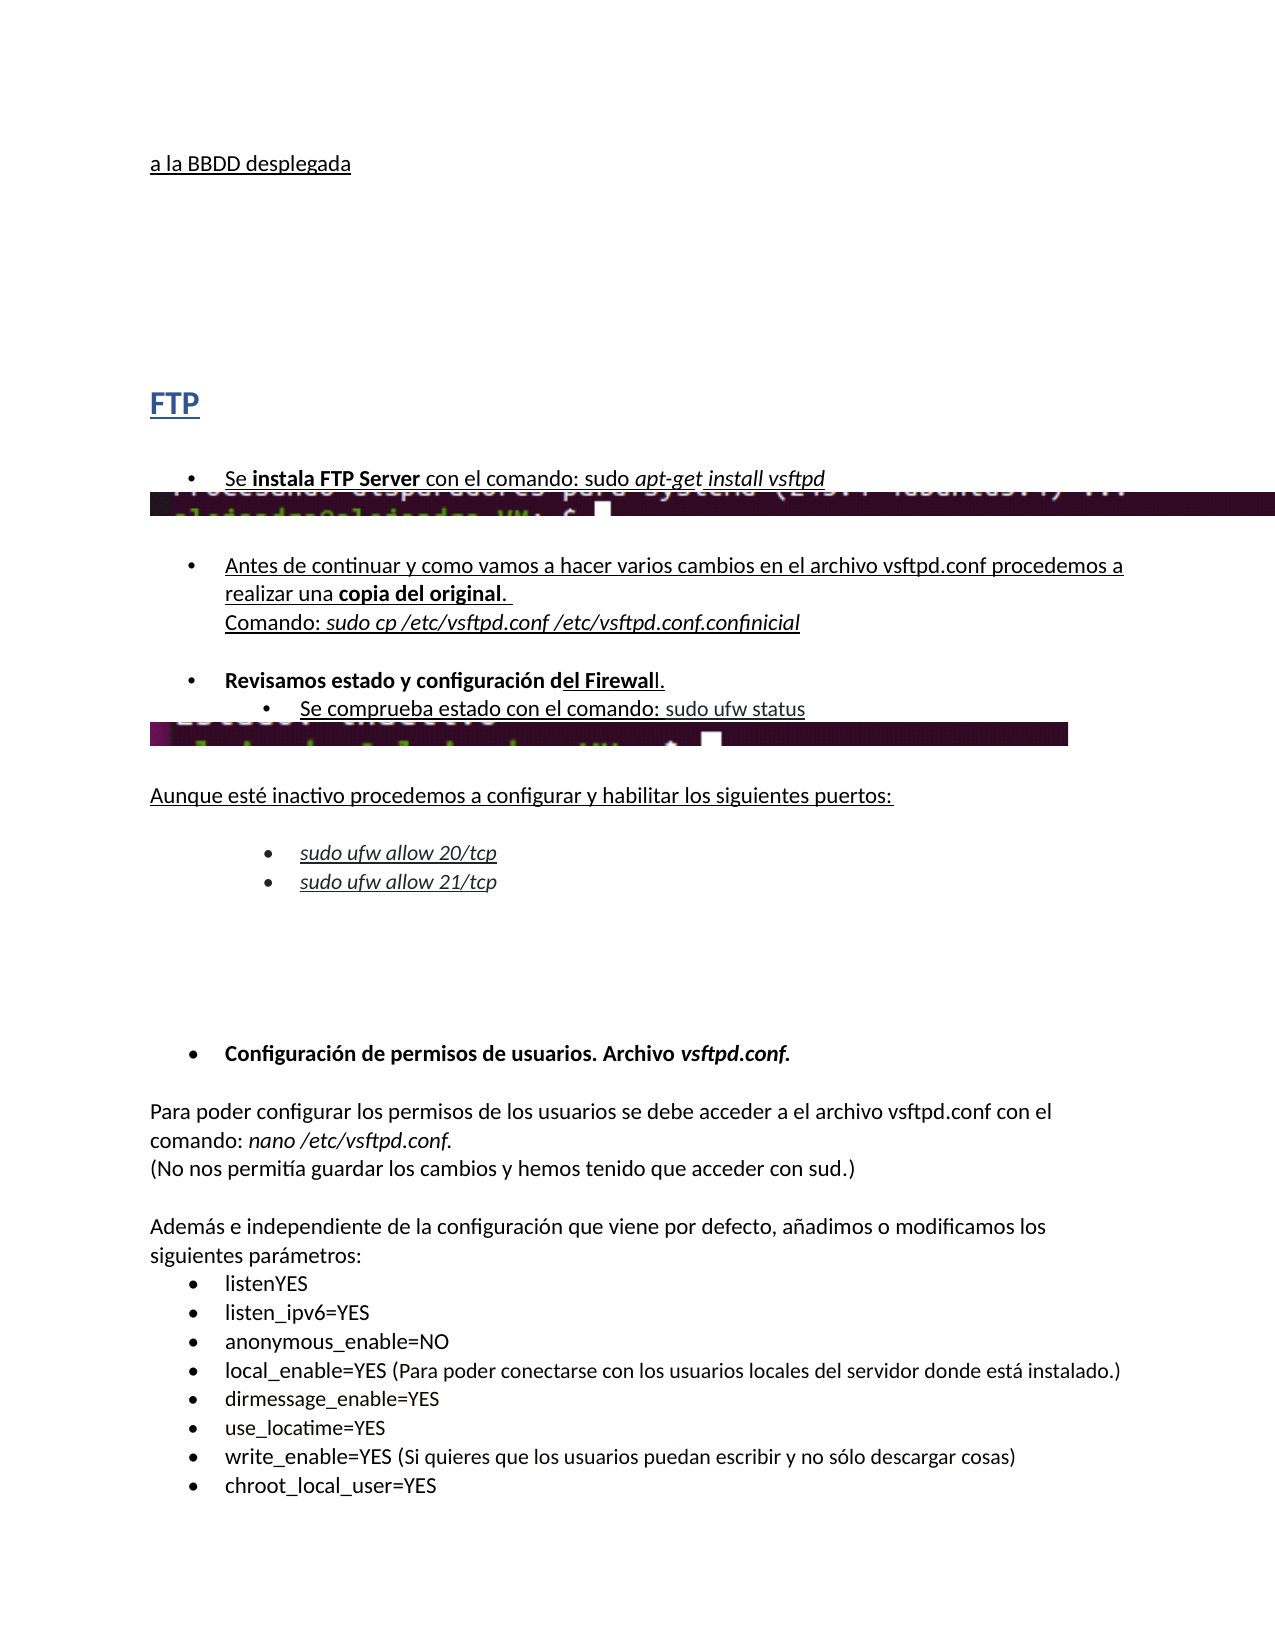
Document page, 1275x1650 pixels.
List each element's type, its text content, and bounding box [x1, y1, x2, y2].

text a la BBDD desplegada [150, 150, 1125, 177]
list chroot_local_user=YES [187, 1470, 1125, 1499]
list local_enable=YES (Para poder conectarse con los usuarios locales del servidor donde está instalado.) [187, 1355, 1125, 1384]
list Se instala FTP Server con el comando: sudo apt-get install vsftpd [187, 464, 1125, 492]
list use_locatime=YES [187, 1413, 1125, 1441]
text Aunque esté inactivo procedemos a configurar y habilitar los siguientes puertos: [150, 780, 1125, 809]
list listen_ipv6=YES [187, 1298, 1125, 1326]
list listenYES [187, 1269, 1125, 1298]
list sudo ufw allow 20/tcp [262, 838, 1125, 866]
text FTP [150, 393, 1125, 420]
list write_enable=YES (Si quieres que los usuarios puedan escribir y no sólo descargar cosas) [187, 1441, 1125, 1470]
list sudo ufw allow 21/tcp [262, 866, 1125, 895]
list Se comprueba estado con el comando: sudo ufw status [262, 694, 1125, 723]
list Configuración de permisos de usuarios. Archivo vsftpd.conf. [187, 1039, 1125, 1068]
text (No nos permitía guardar los cambios y hemos tenido que acceder con sud.) [150, 1154, 1125, 1183]
text Para poder configurar los permisos de los usuarios se debe acceder a el archivo vsftpd.conf con el comando: nano /etc/vsftpd.conf. [150, 1096, 1125, 1154]
list anonymous_enable=NO [187, 1326, 1125, 1355]
list Revisamos estado y configuración del Firewall. [187, 665, 1125, 694]
text Comando: sudo cp /etc/vsftpd.conf /etc/vsftpd.conf.confinicial [150, 608, 1125, 636]
text Además e independiente de la configuración que viene por defecto, añadimos o modificamos los siguientes parámetros: [150, 1211, 1125, 1269]
list dirmessage_enable=YES [187, 1384, 1125, 1413]
list Antes de continuar y como vamos a hacer varios cambios en el archivo vsftpd.conf procedemos a realizar una copia del original. [187, 550, 1125, 608]
